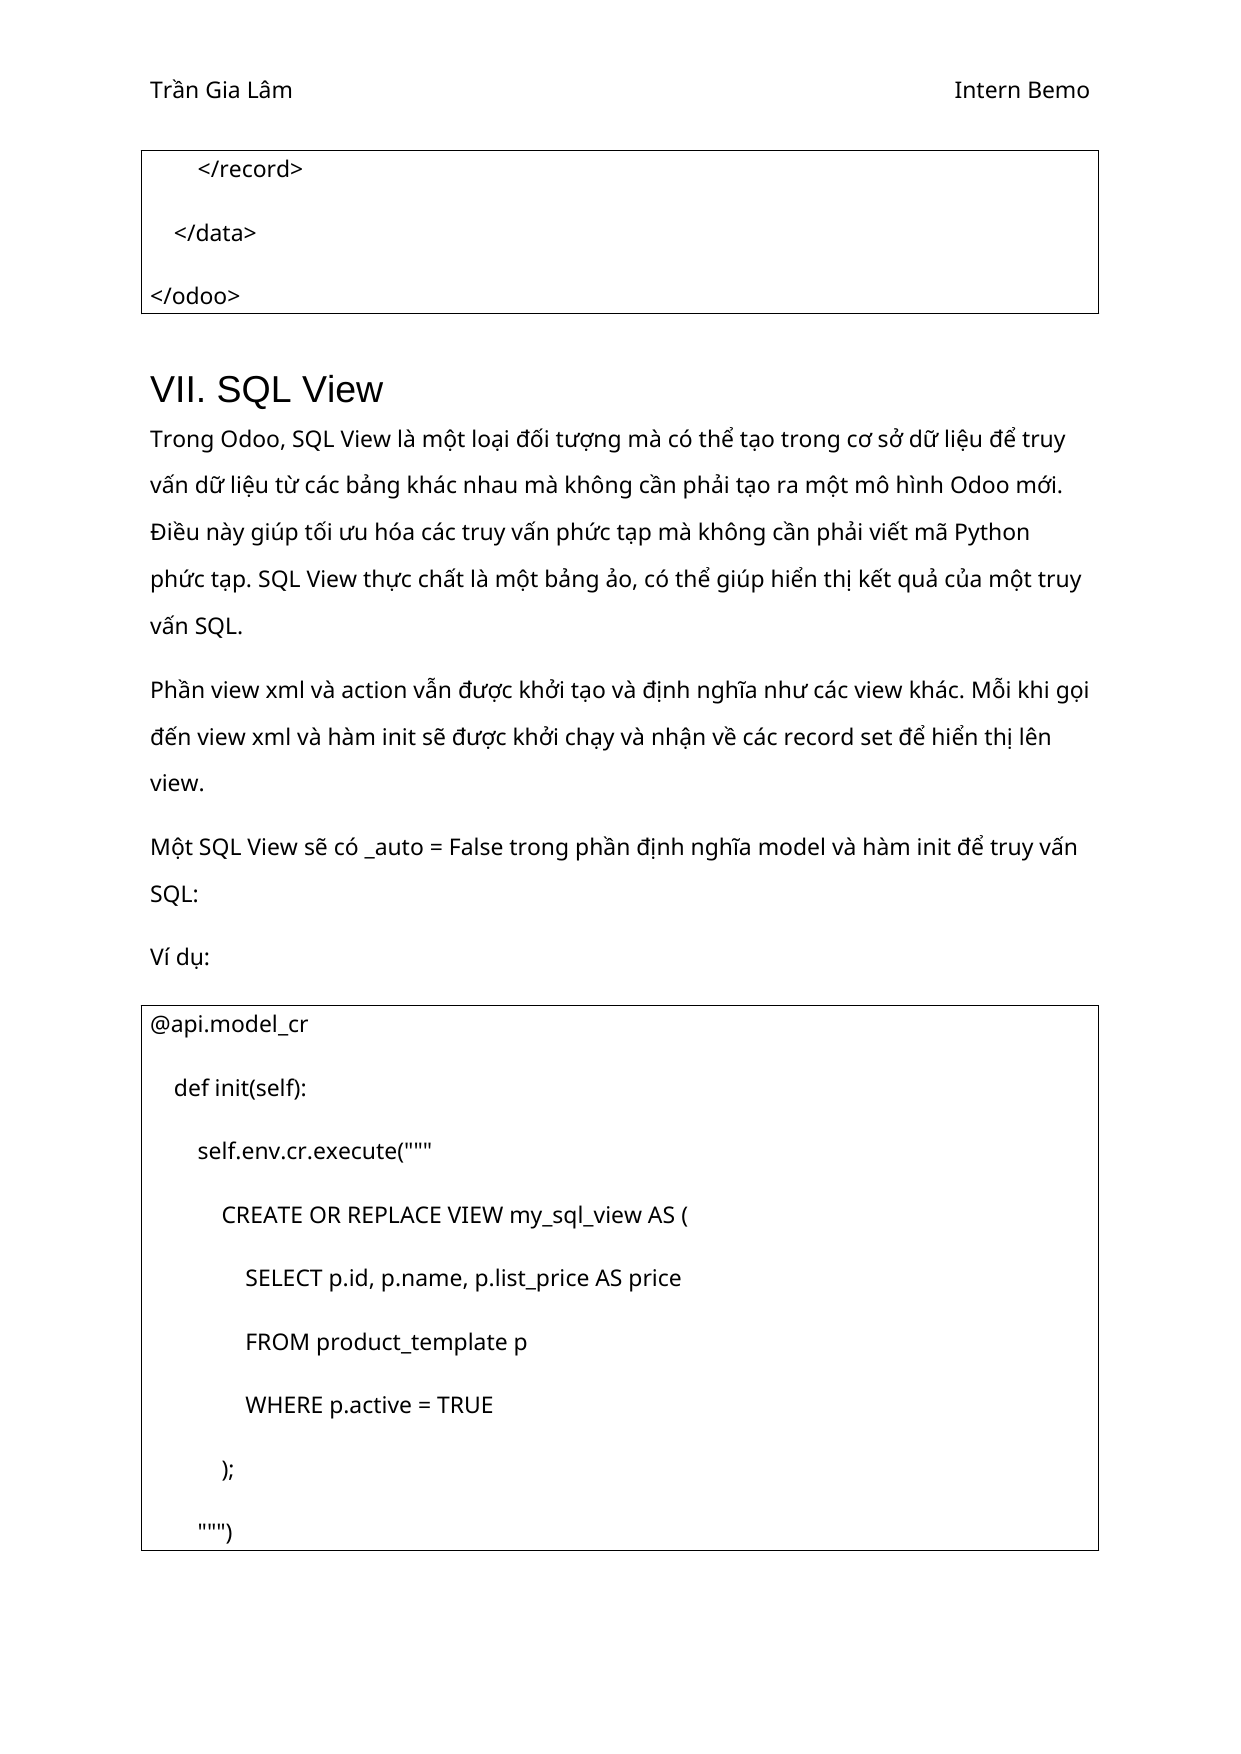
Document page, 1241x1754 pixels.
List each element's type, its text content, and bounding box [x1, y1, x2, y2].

text @api.model_cr [142, 1006, 1098, 1039]
text CREATE OR REPLACE VIEW my_sql_view AS ( [142, 1196, 1098, 1230]
subtitle VII. SQL View [150, 368, 1090, 411]
text def init(self): [142, 1068, 1098, 1103]
text </odoo> [142, 277, 1098, 313]
text Trong Odoo, SQL View là một loại đối tượng mà có thể tạo trong cơ sở dữ liệu để truy vấn dữ liệu từ các bảng khác nhau mà không cần phải tạo ra một mô hình Odoo mới. Điều này giúp tối ưu hóa các truy vấn phức tạp mà không cần phải viết mã Python phức tạp. SQL View thực chất là một bảng ảo, có thể giúp hiển thị kết quả của một truy vấn SQL. [150, 423, 1090, 641]
text SELECT p.id, p.name, p.list_price AS price [142, 1259, 1098, 1293]
text Ví dụ: [150, 941, 1090, 973]
text Phần view xml và action vẫn được khởi tạo và định nghĩa như các view khác. Mỗi khi gọi đến view xml và hàm init sẽ được khởi chạy và nhận về các record set để hiển thị lên view. [150, 674, 1090, 799]
text </record> [142, 151, 1098, 184]
text FROM product_template p [142, 1323, 1098, 1357]
text Một SQL View sẽ có _auto = False trong phần định nghĩa model và hàm init để truy vấn SQL: [150, 831, 1090, 909]
text self.env.cr.execute(""" [142, 1132, 1098, 1166]
text ); [142, 1450, 1098, 1484]
text WHERE p.active = TRUE [142, 1386, 1098, 1421]
text </data> [142, 213, 1098, 248]
text """) [142, 1513, 1098, 1550]
